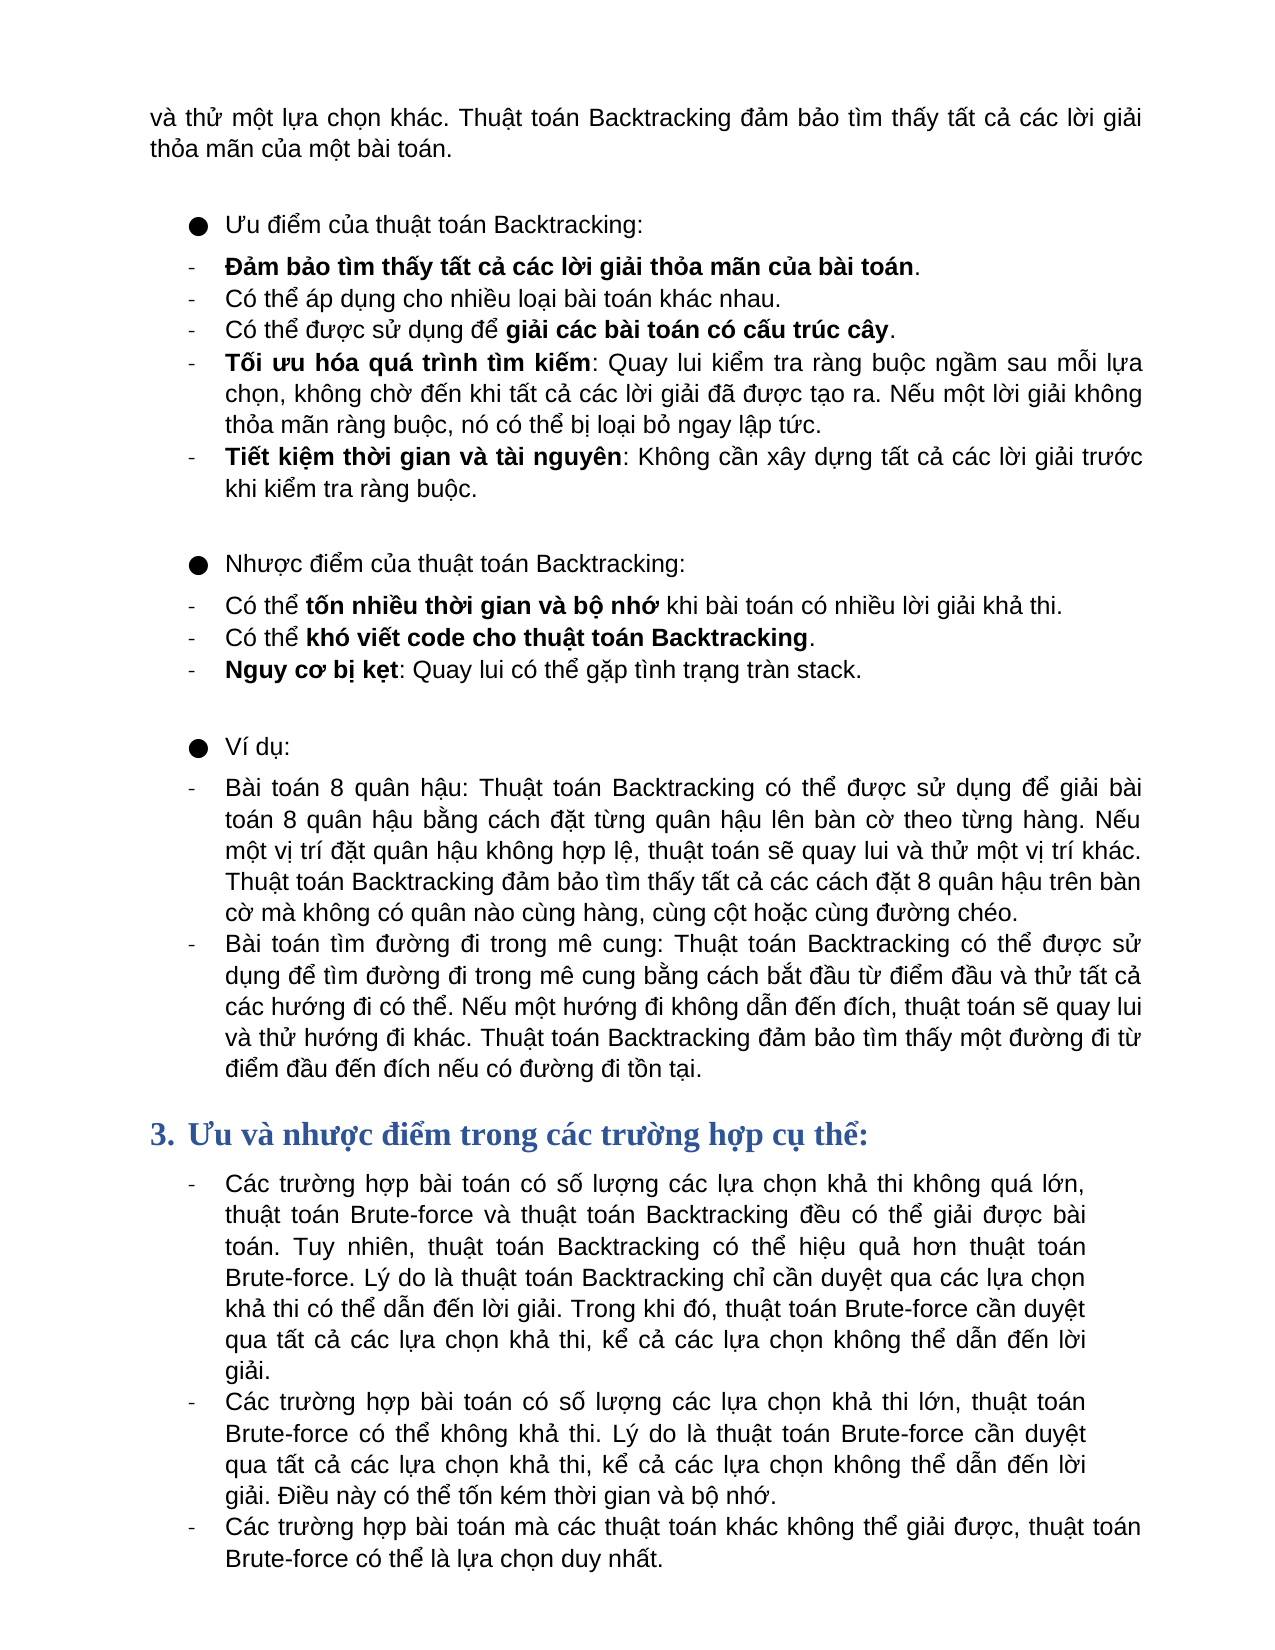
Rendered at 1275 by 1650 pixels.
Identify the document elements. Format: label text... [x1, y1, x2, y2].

list Bài toán tìm đường đi trong mê cung: Thuật toán Backtracking có thể được sử dụng để tìm đường đi trong mê cung bằng cách bắt đầu từ điểm đầu và thử tất cả các hướng đi có thể. Nếu một hướng đi không dẫn đến đích, thuật toán sẽ quay lui và thử hướng đi khác. Thuật toán Backtracking đảm bảo tìm thấy một đường đi từ điểm đầu đến đích nếu có đường đi tồn tại. [187, 929, 1144, 1083]
list Đảm bảo tìm thấy tất cả các lời giải thỏa mãn của bài toán. [187, 252, 1144, 281]
list Nguy cơ bị kẹt: Quay lui có thể gặp tình trạng tràn stack. [187, 655, 1144, 684]
list Bài toán 8 quân hậu: Thuật toán Backtracking có thể được sử dụng để giải bài toán 8 quân hậu bằng cách đặt từng quân hậu lên bàn cờ theo từng hàng. Nếu một vị trí đặt quân hậu không hợp lệ, thuật toán sẽ quay lui và thử một vị trí khác. Thuật toán Backtracking đảm bảo tìm thấy tất cả các cách đặt 8 quân hậu trên bàn cờ mà không có quân nào cùng hàng, cùng cột hoặc cùng đường chéo. [187, 773, 1144, 927]
list Các trường hợp bài toán mà các thuật toán khác không thể giải được, thuật toán Brute-force có thể là lựa chọn duy nhất. [187, 1512, 1144, 1573]
list Tối ưu hóa quá trình tìm kiếm: Quay lui kiểm tra ràng buộc ngầm sau mỗi lựa chọn, không chờ đến khi tất cả các lời giải đã được tạo ra. Nếu một lời giải không thỏa mãn ràng buộc, nó có thể bị loại bỏ ngay lập tức. [187, 347, 1144, 439]
list Có thể áp dụng cho nhiều loại bài toán khác nhau. [187, 283, 1144, 313]
list Ví dụ: [187, 718, 1144, 769]
list Có thể được sử dụng để giải các bài toán có cấu trúc cây. [187, 316, 1144, 345]
list Ưu điểm của thuật toán Backtracking: [187, 196, 1144, 247]
subtitle Ưu và nhược điểm trong các trường hợp cụ thể: [150, 1115, 1087, 1153]
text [150, 103, 1144, 163]
list Tiết kiệm thời gian và tài nguyên: Không cần xây dựng tất cả các lời giải trước khi kiểm tra ràng buộc. [187, 442, 1144, 502]
list Các trường hợp bài toán có số lượng các lựa chọn khả thi lớn, thuật toán Brute-force có thể không khả thi. Lý do là thuật toán Brute-force cần duyệt qua tất cả các lựa chọn khả thi, kể cả các lựa chọn không thể dẫn đến lời giải. Điều này có thể tốn kém thời gian và bộ nhớ. [187, 1387, 1087, 1509]
list Có thể tốn nhiều thời gian và bộ nhớ khi bài toán có nhiều lời giải khả thi. [187, 591, 1144, 621]
list Có thể khó viết code cho thuật toán Backtracking. [187, 623, 1144, 653]
list Các trường hợp bài toán có số lượng các lựa chọn khả thi không quá lớn, thuật toán Brute-force và thuật toán Backtracking đều có thể giải được bài toán. Tuy nhiên, thuật toán Backtracking có thể hiệu quả hơn thuật toán Brute-force. Lý do là thuật toán Backtracking chỉ cần duyệt qua các lựa chọn khả thi có thể dẫn đến lời giải. Trong khi đó, thuật toán Brute-force cần duyệt qua tất cả các lựa chọn khả thi, kể cả các lựa chọn không thể dẫn đến lời giải. [187, 1168, 1087, 1384]
list Nhược điểm của thuật toán Backtracking: [187, 536, 1144, 587]
